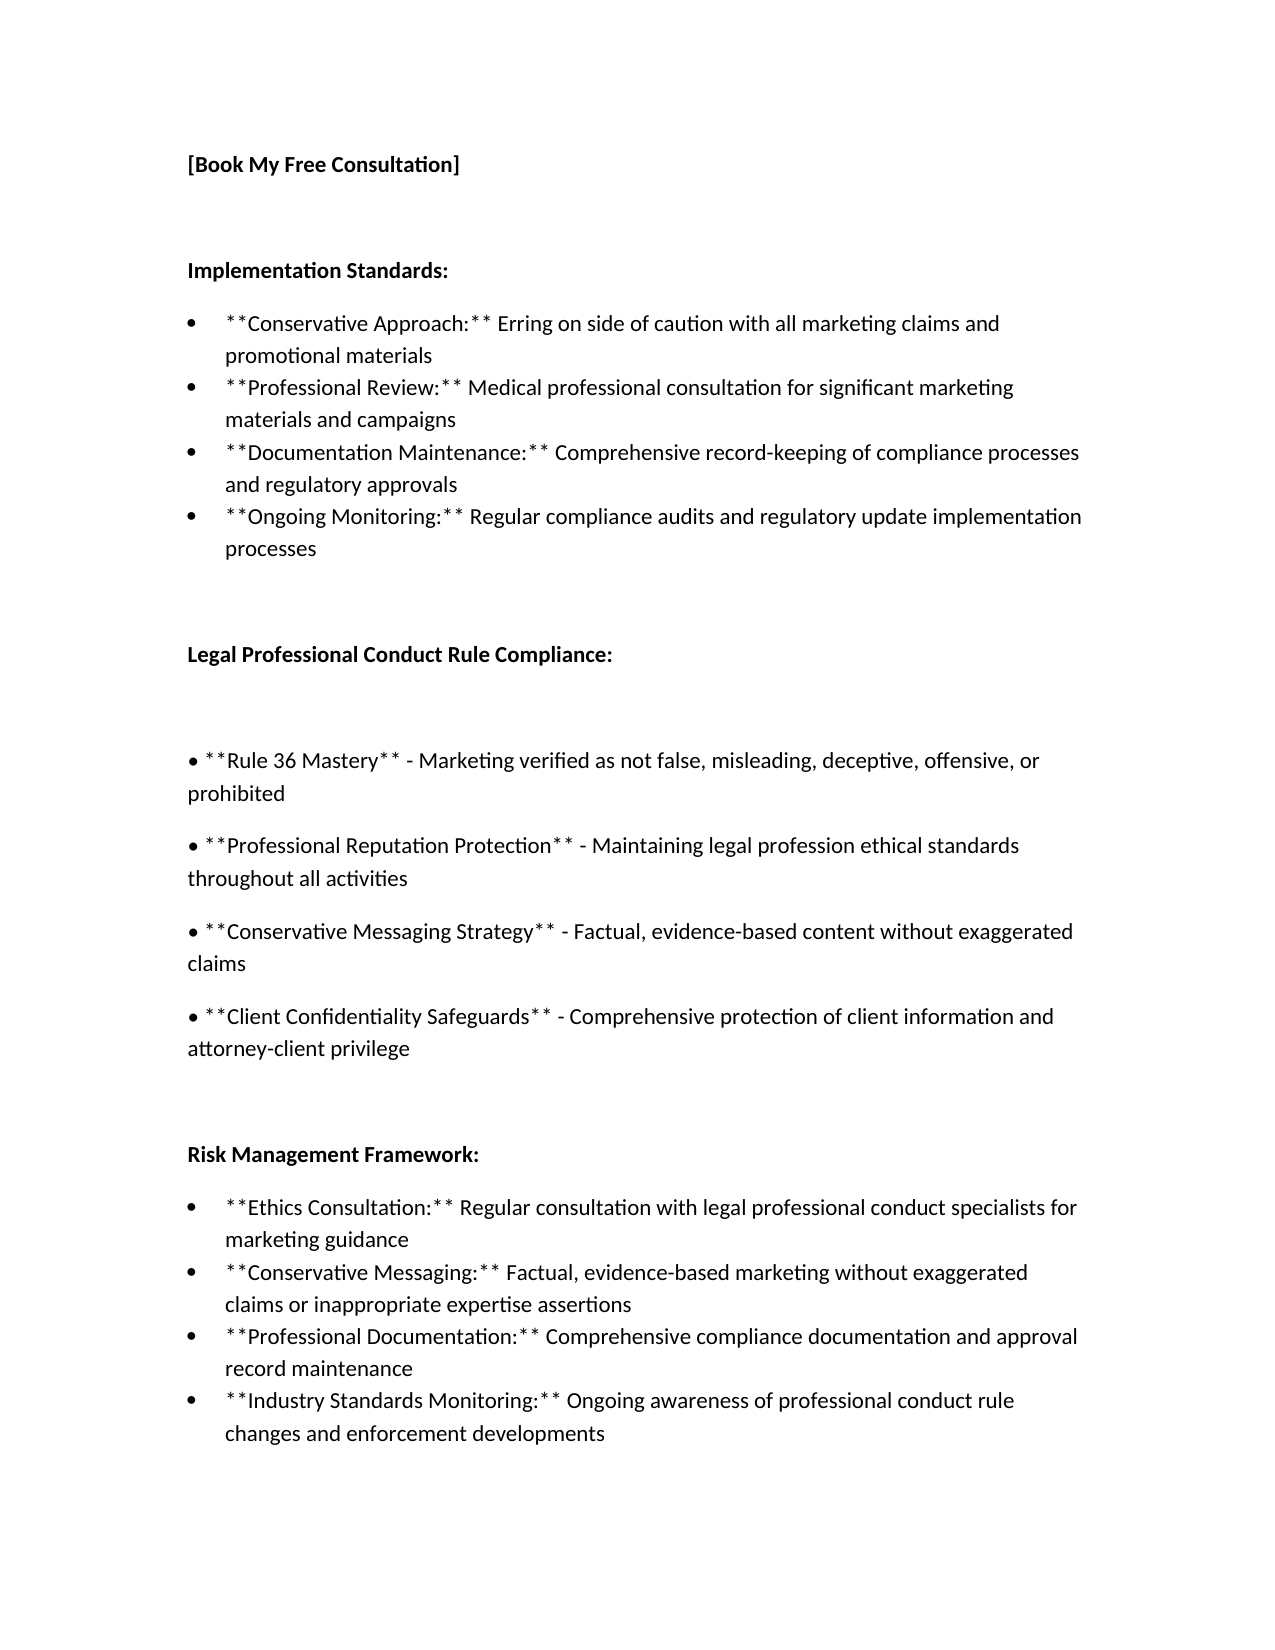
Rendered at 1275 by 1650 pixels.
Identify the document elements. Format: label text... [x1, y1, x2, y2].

text Implementation Standards: [187, 256, 1087, 284]
text • **Professional Reputation Protection** - Maintaining legal profession ethical standards throughout all activities [187, 832, 1087, 892]
text • **Client Confidentiality Safeguards** - Comprehensive protection of client information and attorney-client privilege [187, 1002, 1087, 1062]
text • **Conservative Messaging Strategy** - Factual, evidence-based content without exaggerated claims [187, 917, 1087, 977]
text • **Rule 36 Mastery** - Marketing verified as not false, misleading, deceptive, offensive, or prohibited [187, 746, 1087, 807]
list **Ethics Consultation:** Regular consultation with legal professional conduct specialists for marketing guidance [187, 1193, 1087, 1253]
list **Conservative Approach:** Erring on side of caution with all marketing claims and promotional materials [187, 309, 1087, 369]
list **Professional Review:** Medical professional consultation for significant marketing materials and campaigns [187, 373, 1087, 434]
text Risk Management Framework: [187, 1140, 1087, 1168]
text [Book My Free Consultation] [187, 150, 1087, 178]
list **Industry Standards Monitoring:** Ongoing awareness of professional conduct rule changes and enforcement developments [187, 1386, 1087, 1447]
list **Professional Documentation:** Comprehensive compliance documentation and approval record maintenance [187, 1322, 1087, 1382]
list **Documentation Maintenance:** Comprehensive record-keeping of compliance processes and regulatory approvals [187, 438, 1087, 498]
list **Conservative Messaging:** Factual, evidence-based marketing without exaggerated claims or inappropriate expertise assertions [187, 1258, 1087, 1318]
list **Ongoing Monitoring:** Regular compliance audits and regulatory update implementation processes [187, 502, 1087, 562]
text Legal Professional Conduct Rule Compliance: [187, 640, 1087, 668]
